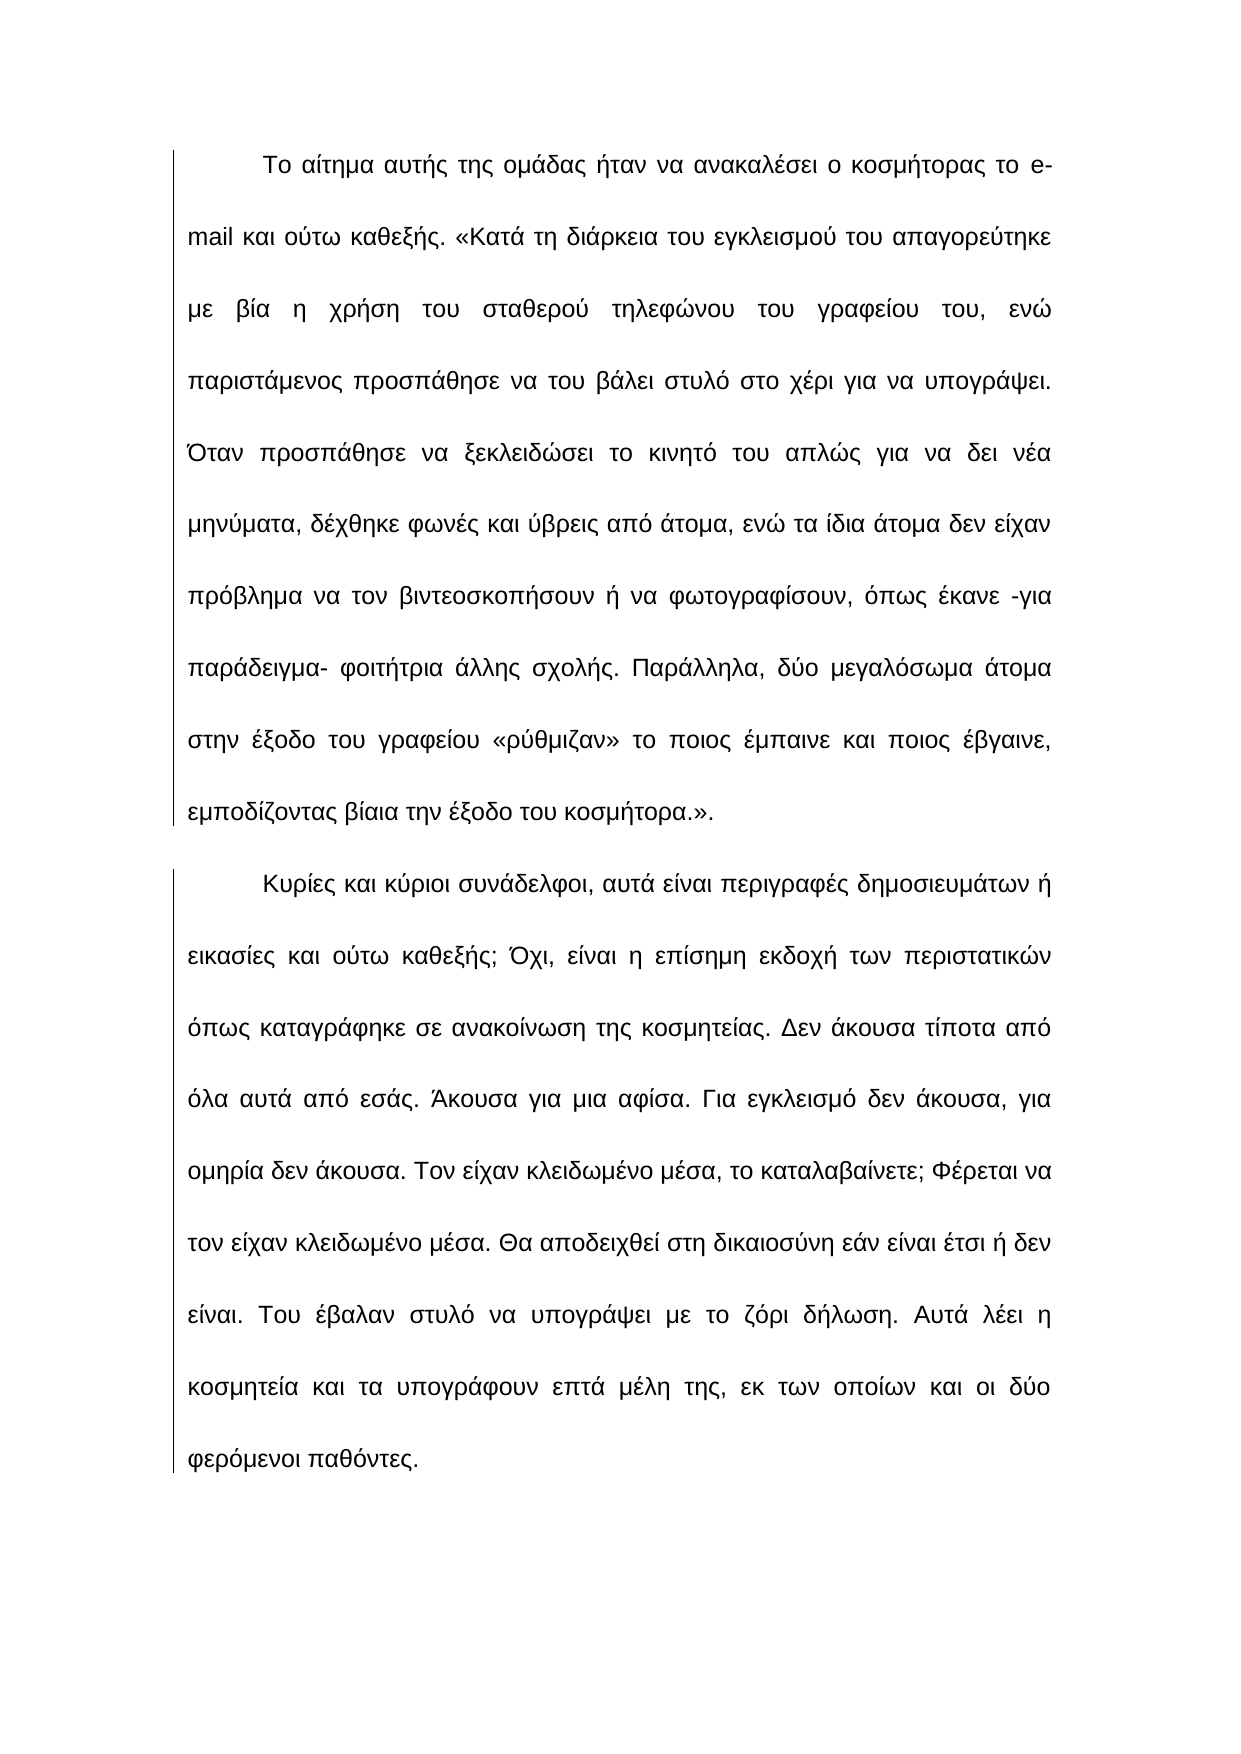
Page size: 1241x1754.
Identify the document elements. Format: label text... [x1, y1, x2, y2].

text Κυρίες και κύριοι συνάδελφοι, αυτά είναι περιγραφές δημοσιευμάτων ή εικασίες και ούτω καθεξής; Όχι, είναι η επίσημη εκδοχή των περιστατικών όπως καταγράφηκε σε ανακοίνωση της κοσμητείας. Δεν άκουσα τίποτα από όλα αυτά από εσάς. Άκουσα για μια αφίσα. Για εγκλεισμό δεν άκουσα, για ομηρία δεν άκουσα. Τον είχαν κλειδωμένο μέσα, το καταλαβαίνετε; Φέρεται να τον είχαν κλειδωμένο μέσα. Θα αποδειχθεί στη δικαιοσύνη εάν είναι έτσι ή δεν είναι. Του έβαλαν στυλό να υπογράψει με το ζόρι δήλωση. Αυτά λέει η κοσμητεία και τα υπογράφουν επτά μέλη της, εκ των οποίων και οι δύο φερόμενοι παθόντες. [187, 869, 1053, 1472]
text Το αίτημα αυτής της ομάδας ήταν να ανακαλέσει ο κοσμήτορας το e-mail και ούτω καθεξής. «Κατά τη διάρκεια του εγκλεισμού του απαγορεύτηκε με βία η χρήση του σταθερού τηλεφώνου του γραφείου του, ενώ παριστάμενος προσπάθησε να του βάλει στυλό στο χέρι για να υπογράψει. Όταν προσπάθησε να ξεκλειδώσει το κινητό του απλώς για να δει νέα μηνύματα, δέχθηκε φωνές και ύβρεις από άτομα, ενώ τα ίδια άτομα δεν είχαν πρόβλημα να τον βιντεοσκοπήσουν ή να φωτογραφίσουν, όπως έκανε -για παράδειγμα- φοιτήτρια άλλης σχολής. Παράλληλα, δύο μεγαλόσωμα άτομα στην έξοδο του γραφείου «ρύθμιζαν» το ποιος έμπαινε και ποιος έβγαινε, εμποδίζοντας βίαια την έξοδο του κοσμήτορα.». [187, 150, 1053, 826]
